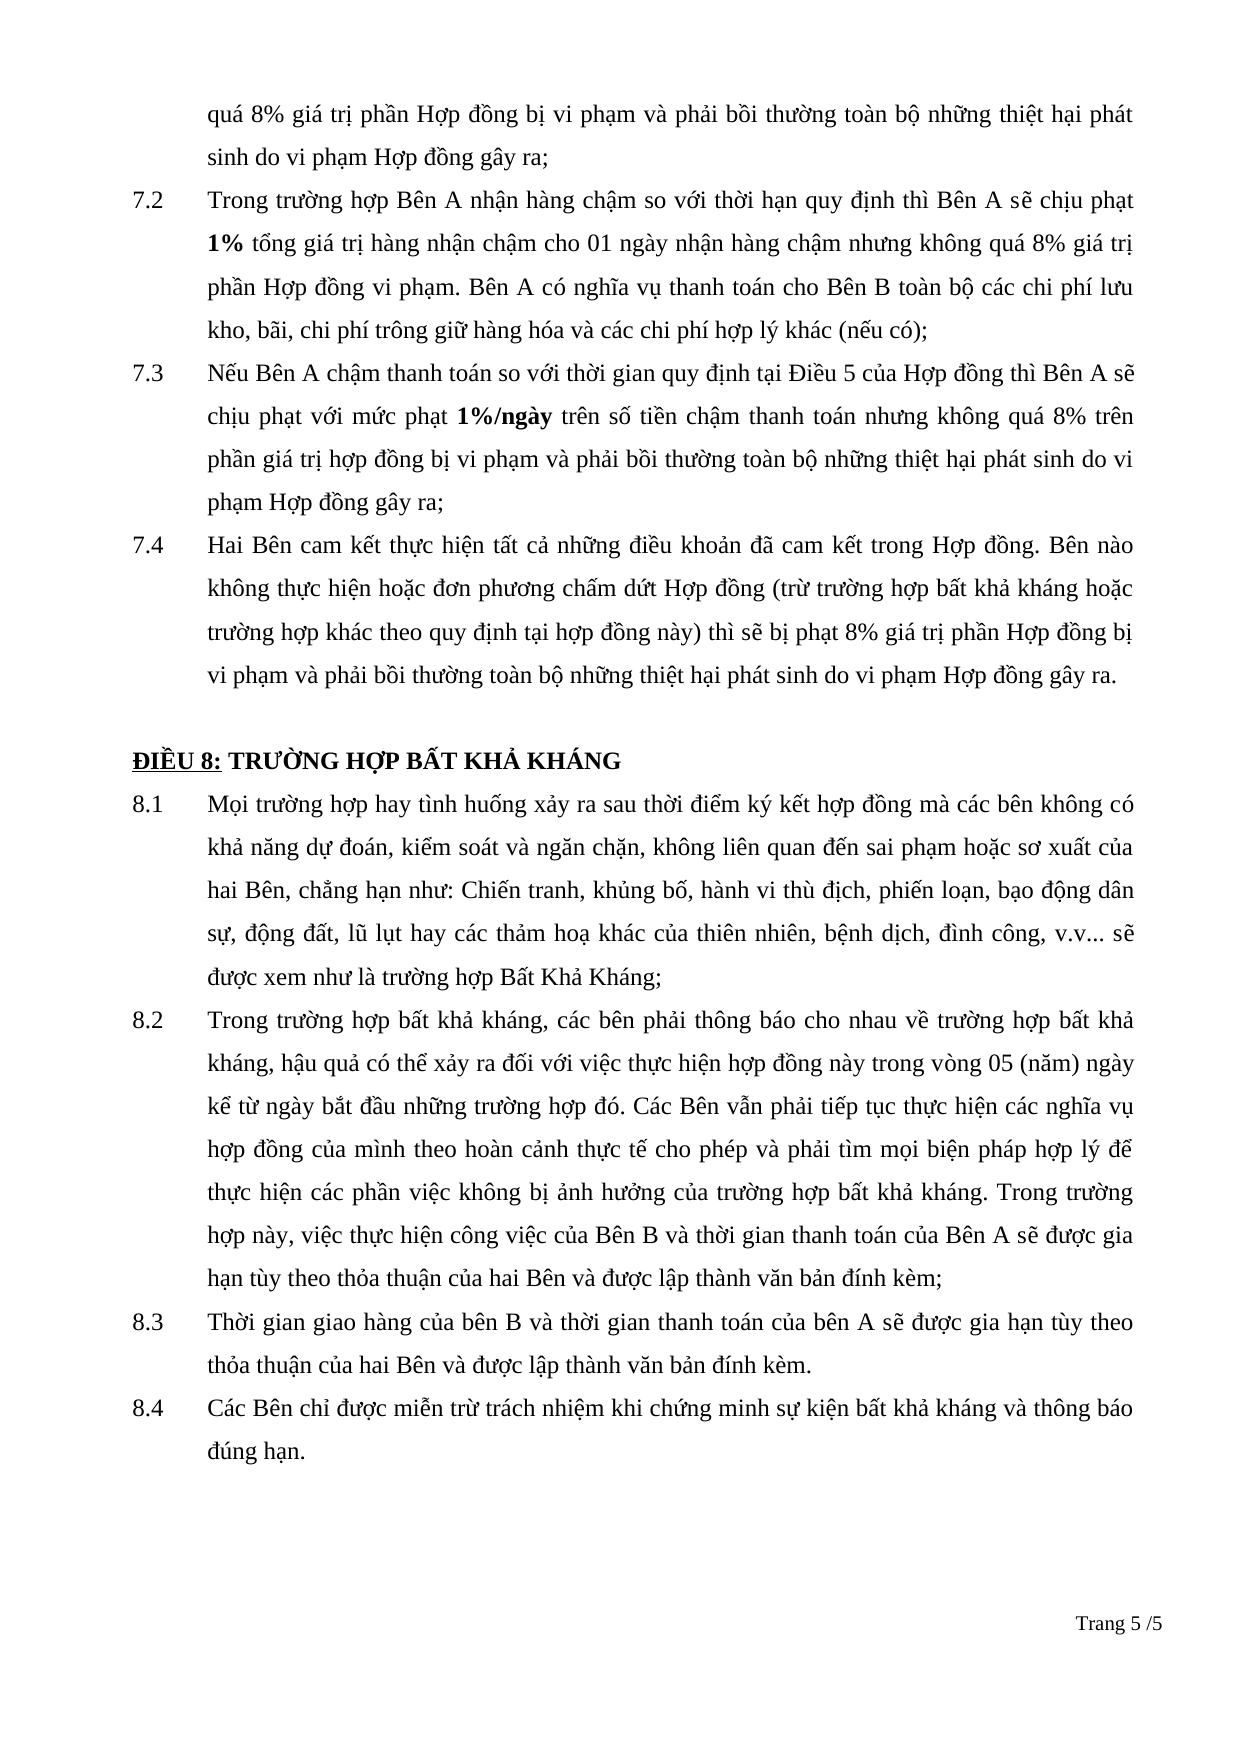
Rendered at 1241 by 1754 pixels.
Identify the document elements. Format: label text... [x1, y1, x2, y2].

list Thời gian giao hàng của bên B và thời gian thanh toán của bên A sẽ được gia hạn tùy theo thỏa thuận của hai Bên và được lập thành văn bản đính kèm. [132, 1307, 1135, 1378]
list Trong trường hợp bất khả kháng, các bên phải thông báo cho nhau về trường hợp bất khả kháng, hậu quả có thể xảy ra đối với việc thực hiện hợp đồng này trong vòng 05 (năm) ngày kể từ ngày bắt đầu những trường hợp đó. Các Bên vẫn phải tiếp tục thực hiện các nghĩa vụ hợp đồng của mình theo hoàn cảnh thực tế cho phép và phải tìm mọi biện pháp hợp lý để thực hiện các phần việc không bị ảnh hưởng của trường hợp bất khả kháng. Trong trường hợp này, việc thực hiện công việc của Bên B và thời gian thanh toán của Bên A sẽ được gia hạn tùy theo thỏa thuận của hai Bên và được lập thành văn bản đính kèm; [132, 1005, 1135, 1292]
text ĐIỀU 8: TRƯỜNG HỢP BẤT KHẢ KHÁNG [132, 746, 1135, 775]
list Nếu Bên A chậm thanh toán so với thời gian quy định tại Điều 5 của Hợp đồng thì Bên A sẽ chịu phạt với mức phạt 1%/ngày trên số tiền chậm thanh toán nhưng không quá 8% trên phần giá trị hợp đồng bị vi phạm và phải bồi thường toàn bộ những thiệt hại phát sinh do vi phạm Hợp đồng gây ra; [132, 358, 1135, 516]
list Mọi trường hợp hay tình huống xảy ra sau thời điểm ký kết hợp đồng mà các bên không có khả năng dự đoán, kiểm soát và ngăn chặn, không liên quan đến sai phạm hoặc sơ xuất của hai Bên, chẳng hạn như: Chiến tranh, khủng bố, hành vi thù địch, phiến loạn, bạo động dân sự, động đất, lũ lụt hay các thảm hoạ khác của thiên nhiên, bệnh dịch, đình công, v.v... sẽ được xem như là trường hợp Bất Khả Kháng; [132, 789, 1135, 990]
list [132, 99, 1135, 171]
list Các Bên chỉ được miễn trừ trách nhiệm khi chứng minh sự kiện bất khả kháng và thông báo đúng hạn. [132, 1393, 1135, 1465]
list Hai Bên cam kết thực hiện tất cả những điều khoản đã cam kết trong Hợp đồng. Bên nào không thực hiện hoặc đơn phương chấm dứt Hợp đồng (trừ trường hợp bất khả kháng hoặc trường hợp khác theo quy định tại hợp đồng này) thì sẽ bị phạt 8% giá trị phần Hợp đồng bị vi phạm và phải bồi thường toàn bộ những thiệt hại phát sinh do vi phạm Hợp đồng gây ra. [132, 530, 1135, 688]
list Trong trường hợp Bên A nhận hàng chậm so với thời hạn quy định thì Bên A sẽ chịu phạt 1% tổng giá trị hàng nhận chậm cho 01 ngày nhận hàng chậm nhưng không quá 8% giá trị phần Hợp đồng vi phạm. Bên A có nghĩa vụ thanh toán cho Bên B toàn bộ các chi phí lưu kho, bãi, chi phí trông giữ hàng hóa và các chi phí hợp lý khác (nếu có); [132, 185, 1135, 343]
